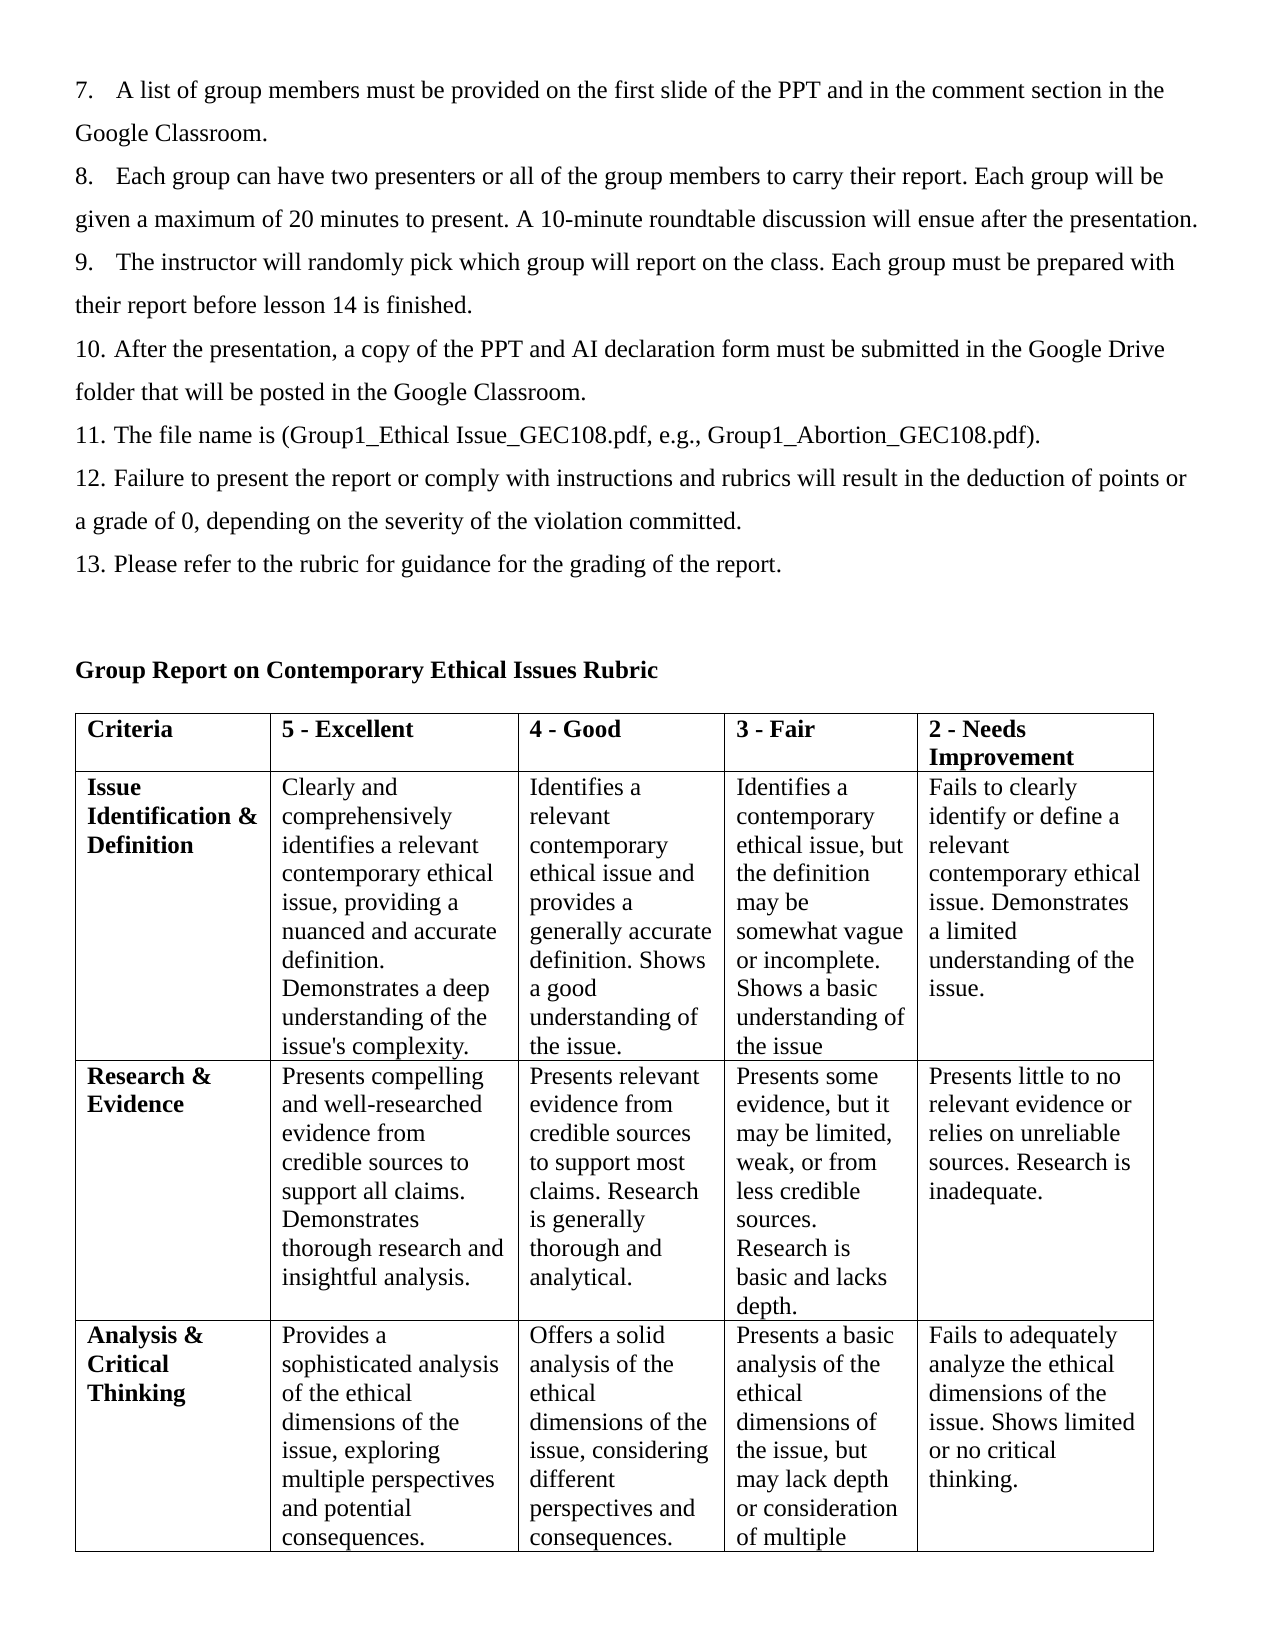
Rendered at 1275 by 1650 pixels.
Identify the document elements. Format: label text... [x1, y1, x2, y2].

text 13. Please refer to the rubric for guidance for the grading of the report. [75, 549, 1200, 578]
text 12. Failure to present the report or comply with instructions and rubrics will result in the deduction of points or a grade of 0, depending on the severity of the violation committed. [75, 463, 1200, 535]
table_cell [725, 1321, 917, 1551]
table_cell Clearly and comprehensively identifies a relevant contemporary ethical issue, providing a nuanced and accurate definition. Demonstrates a deep understanding of the issue's complexity. [271, 772, 518, 1060]
table_header 4 - Good [519, 714, 724, 771]
text 7. A list of group members must be provided on the first slide of the PPT and in the comment section in the Google Classroom. [75, 75, 1200, 147]
table_cell Identifies a contemporary ethical issue, but the definition may be somewhat vague or incomplete. Shows a basic understanding of the issue [725, 772, 917, 1060]
text 8. Each group can have two presenters or all of the group members to carry their report. Each group will be given a maximum of 20 minutes to present. A 10-minute roundtable discussion will ensue after the presentation. [75, 161, 1200, 233]
table_cell Issue Identification & Definition [76, 772, 270, 1060]
table_cell Research & Evidence [76, 1061, 270, 1319]
table_cell Fails to clearly identify or define a relevant contemporary ethical issue. Demonstrates a limited understanding of the issue. [918, 772, 1153, 1060]
table_cell Presents relevant evidence from credible sources to support most claims. Research is generally thorough and analytical. [519, 1061, 724, 1319]
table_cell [918, 1321, 1153, 1551]
table_header 2 - Needs Improvement [918, 714, 1153, 771]
table_cell Presents some evidence, but it may be limited, weak, or from less credible sources. Research is basic and lacks depth. [725, 1061, 917, 1319]
table_cell Identifies a relevant contemporary ethical issue and provides a generally accurate definition. Shows a good understanding of the issue. [519, 772, 724, 1060]
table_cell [271, 1321, 518, 1551]
text 9. The instructor will randomly pick which group will report on the class. Each group must be prepared with their report before lesson 14 is finished. [75, 247, 1200, 319]
table_header Criteria [76, 714, 270, 771]
text Group Report on Contemporary Ethical Issues Rubric [75, 655, 1200, 683]
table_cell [76, 1321, 270, 1551]
table_cell Presents compelling and well-researched evidence from credible sources to support all claims. Demonstrates thorough research and insightful analysis. [271, 1061, 518, 1319]
table_header 5 - Excellent [271, 714, 518, 771]
table_cell Presents little to no relevant evidence or relies on unreliable sources. Research is inadequate. [918, 1061, 1153, 1319]
text 11. The file name is (Group1_Ethical Issue_GEC108.pdf, e.g., Group1_Abortion_GEC108.pdf). [75, 420, 1200, 449]
text 10. After the presentation, a copy of the PPT and AI declaration form must be submitted in the Google Drive folder that will be posted in the Google Classroom. [75, 334, 1200, 406]
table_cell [519, 1321, 724, 1551]
table_header 3 - Fair [725, 714, 917, 771]
